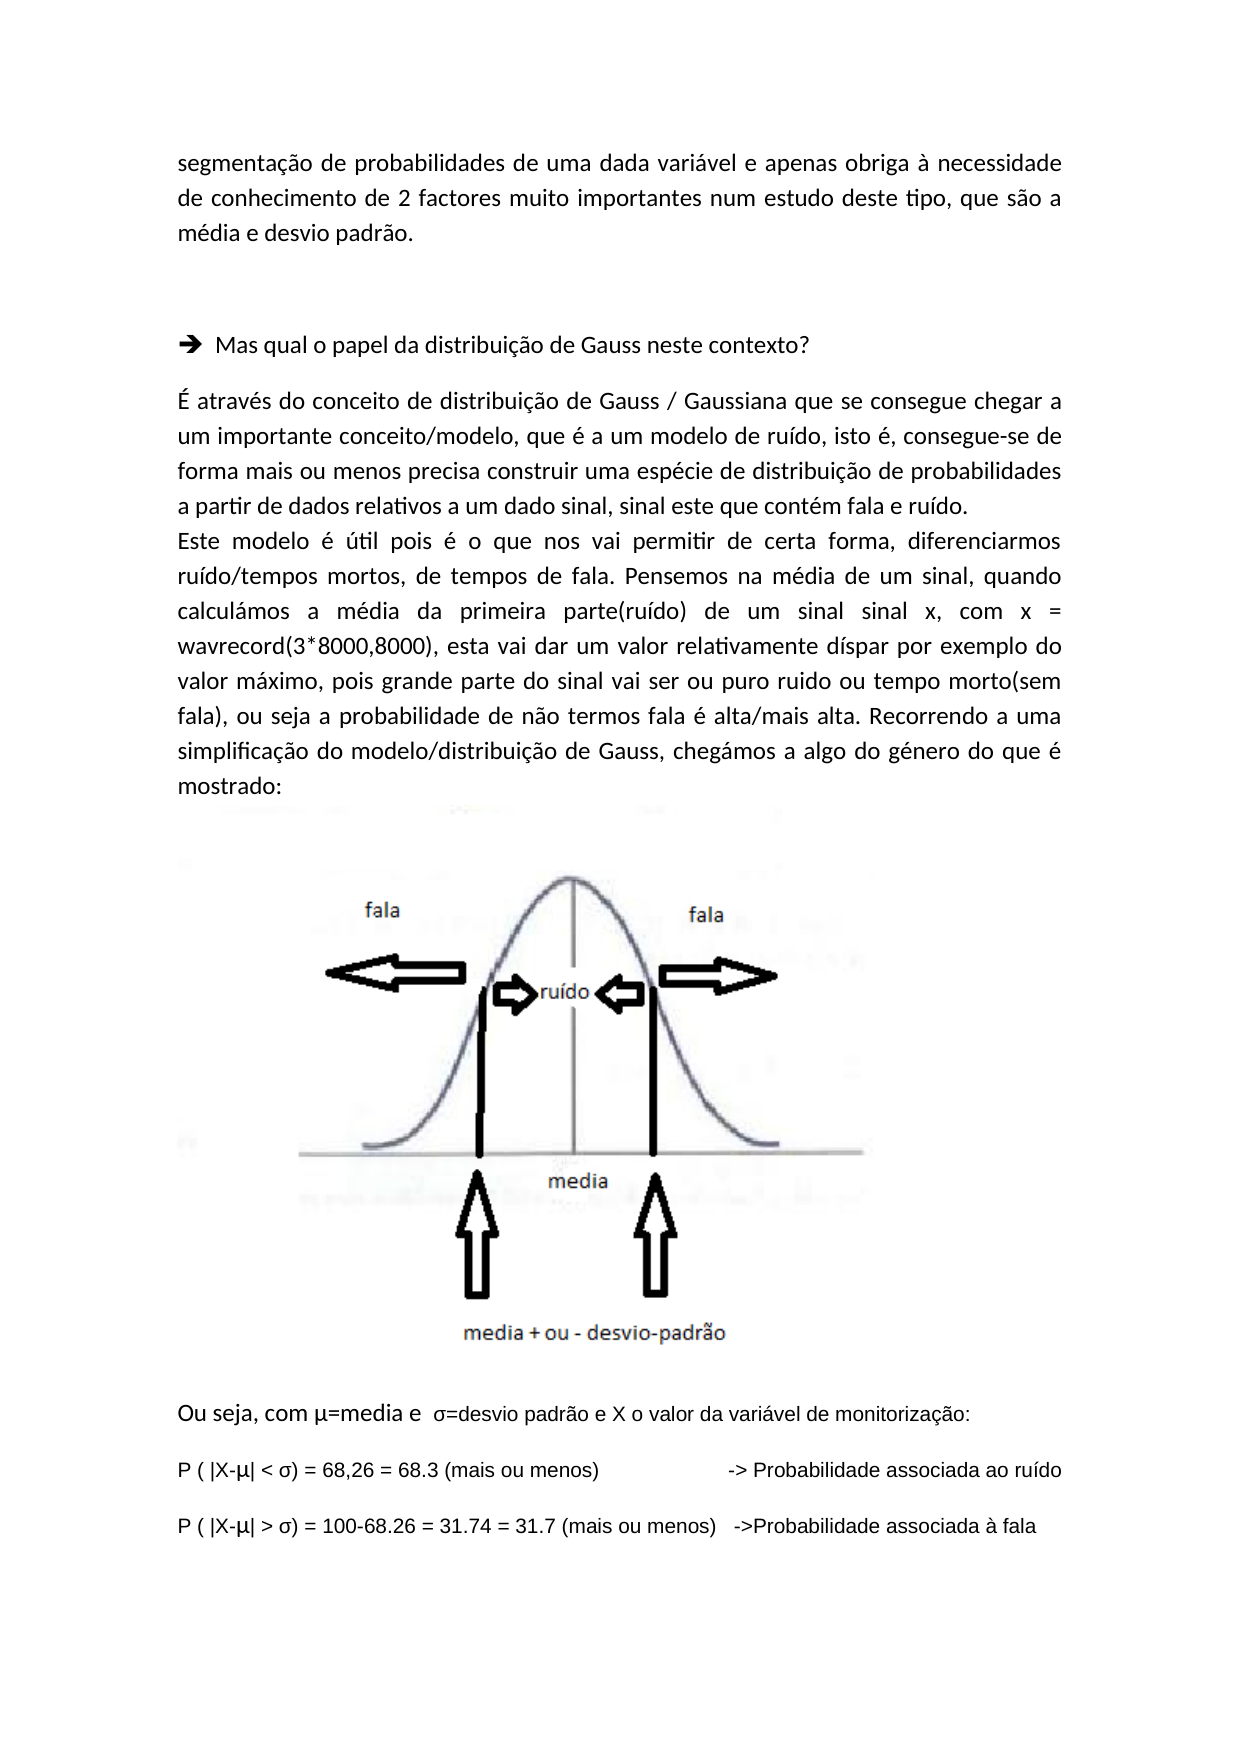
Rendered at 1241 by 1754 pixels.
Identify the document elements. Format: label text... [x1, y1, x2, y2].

text P ( |X-µ| > σ) = 100-68.26 = 31.74 = 31.7 (mais ou menos) ->Probabilidade associada à fala [177, 1509, 1063, 1540]
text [177, 148, 1063, 248]
picture [177, 805, 1011, 1373]
text Este modelo é útil pois é o que nos vai permitir de certa forma, diferenciarmos ruído/tempos mortos, de tempos de fala. Pensemos na média de um sinal, quando calculámos a média da primeira parte(ruído) de um sinal sinal x, com x = wavrecord(3*8000,8000), esta vai dar um valor relativamente díspar por exemplo do valor máximo, pois grande parte do sinal vai ser ou puro ruido ou tempo morto(sem fala), ou seja a probabilidade de não termos fala é alta/mais alta. Recorrendo a uma simplificação do modelo/distribuição de Gauss, chegámos a algo do género do que é mostrado: [177, 525, 1063, 801]
text P ( |X-µ| < σ) = 68,26 = 68.3 (mais ou menos) -> Probabilidade associada ao ruído [177, 1453, 1063, 1484]
text Ou seja, com µ=media e σ=desvio padrão e X o valor da variável de monitorização: [177, 1398, 1063, 1428]
list Mas qual o papel da distribuição de Gauss neste contexto? [177, 329, 1063, 360]
text É através do conceito de distribuição de Gauss / Gaussiana que se consegue chegar a um importante conceito/modelo, que é a um modelo de ruído, isto é, consegue-se de forma mais ou menos precisa construir uma espécie de distribuição de probabilidades a partir de dados relativos a um dado sinal, sinal este que contém fala e ruído. [177, 385, 1063, 521]
